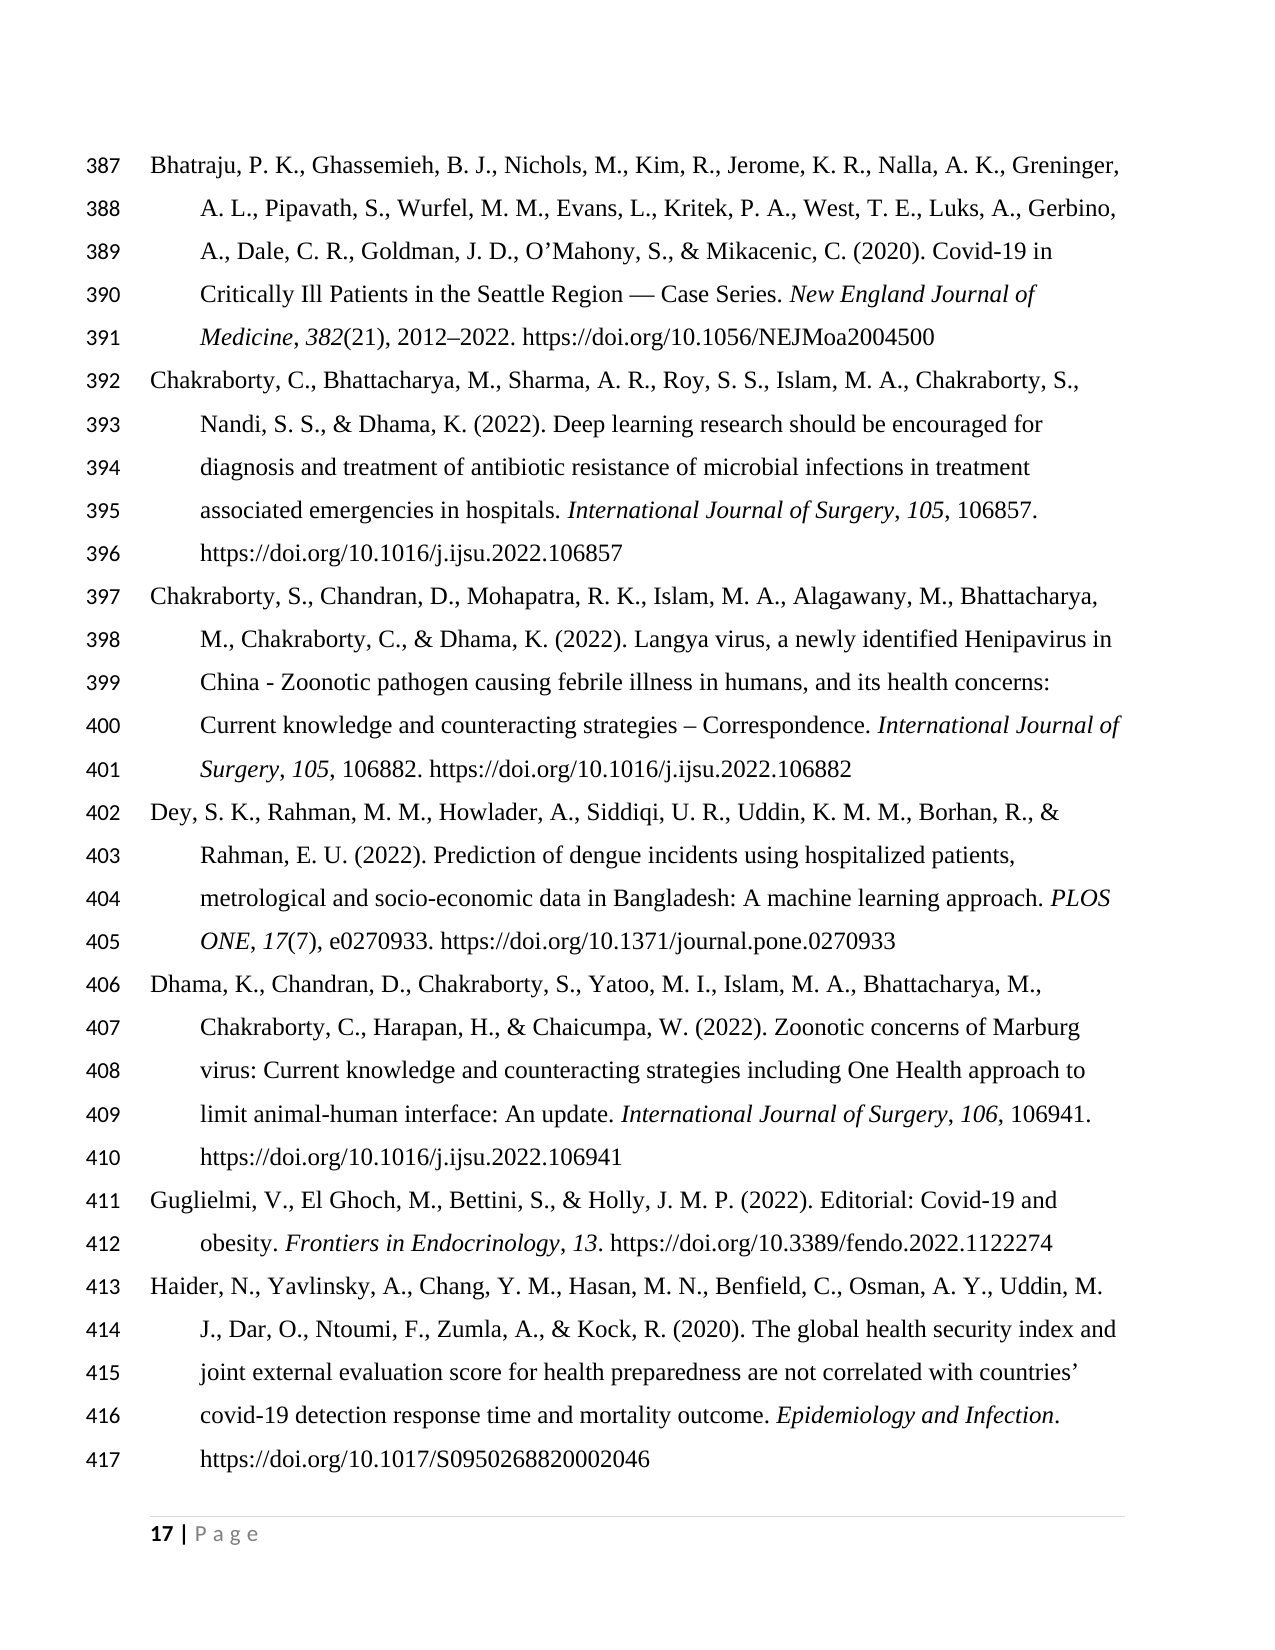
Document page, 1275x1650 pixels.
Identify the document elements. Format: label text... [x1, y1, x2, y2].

text Dey, S. K., Rahman, M. M., Howlader, A., Siddiqi, U. R., Uddin, K. M. M., Borhan, R., & Rahman, E. U. (2022). Prediction of dengue incidents using hospitalized patients, metrological and socio-economic data in Bangladesh: A machine learning approach. PLOS ONE, 17(7), e0270933. https://doi.org/10.1371/journal.pone.0270933 [150, 797, 1125, 955]
text Dhama, K., Chandran, D., Chakraborty, S., Yatoo, M. I., Islam, M. A., Bhattacharya, M., Chakraborty, C., Harapan, H., & Chaicumpa, W. (2022). Zoonotic concerns of Marburg virus: Current knowledge and counteracting strategies including One Health approach to limit animal-human interface: An update. International Journal of Surgery, 106, 106941. https://doi.org/10.1016/j.ijsu.2022.106941 [150, 969, 1125, 1171]
text Chakraborty, S., Chandran, D., Mohapatra, R. K., Islam, M. A., Alagawany, M., Bhattacharya, M., Chakraborty, C., & Dhama, K. (2022). Langya virus, a newly identified Henipavirus in China - Zoonotic pathogen causing febrile illness in humans, and its health concerns: Current knowledge and counteracting strategies – Correspondence. International Journal of Surgery, 105, 106882. https://doi.org/10.1016/j.ijsu.2022.106882 [150, 581, 1125, 782]
text Chakraborty, C., Bhattacharya, M., Sharma, A. R., Roy, S. S., Islam, M. A., Chakraborty, S., Nandi, S. S., & Dhama, K. (2022). Deep learning research should be encouraged for diagnosis and treatment of antibiotic resistance of microbial infections in treatment associated emergencies in hospitals. International Journal of Surgery, 105, 106857. https://doi.org/10.1016/j.ijsu.2022.106857 [150, 366, 1125, 567]
text Haider, N., Yavlinsky, A., Chang, Y. M., Hasan, M. N., Benfield, C., Osman, A. Y., Uddin, M. J., Dar, O., Ntoumi, F., Zumla, A., & Kock, R. (2020). The global health security index and joint external evaluation score for health preparedness are not correlated with countries’ covid-19 detection response time and mortality outcome. Epidemiology and Infection. https://doi.org/10.1017/S0950268820002046 [150, 1271, 1125, 1472]
text Guglielmi, V., El Ghoch, M., Bettini, S., & Holly, J. M. P. (2022). Editorial: Covid-19 and obesity. Frontiers in Endocrinology, 13. https://doi.org/10.3389/fendo.2022.1122274 [150, 1185, 1125, 1257]
text Bhatraju, P. K., Ghassemieh, B. J., Nichols, M., Kim, R., Jerome, K. R., Nalla, A. K., Greninger, A. L., Pipavath, S., Wurfel, M. M., Evans, L., Kritek, P. A., West, T. E., Luks, A., Gerbino, A., Dale, C. R., Goldman, J. D., O’Mahony, S., & Mikacenic, C. (2020). Covid-19 in Critically Ill Patients in the Seattle Region — Case Series. New England Journal of Medicine, 382(21), 2012–2022. https://doi.org/10.1056/NEJMoa2004500 [150, 150, 1125, 351]
